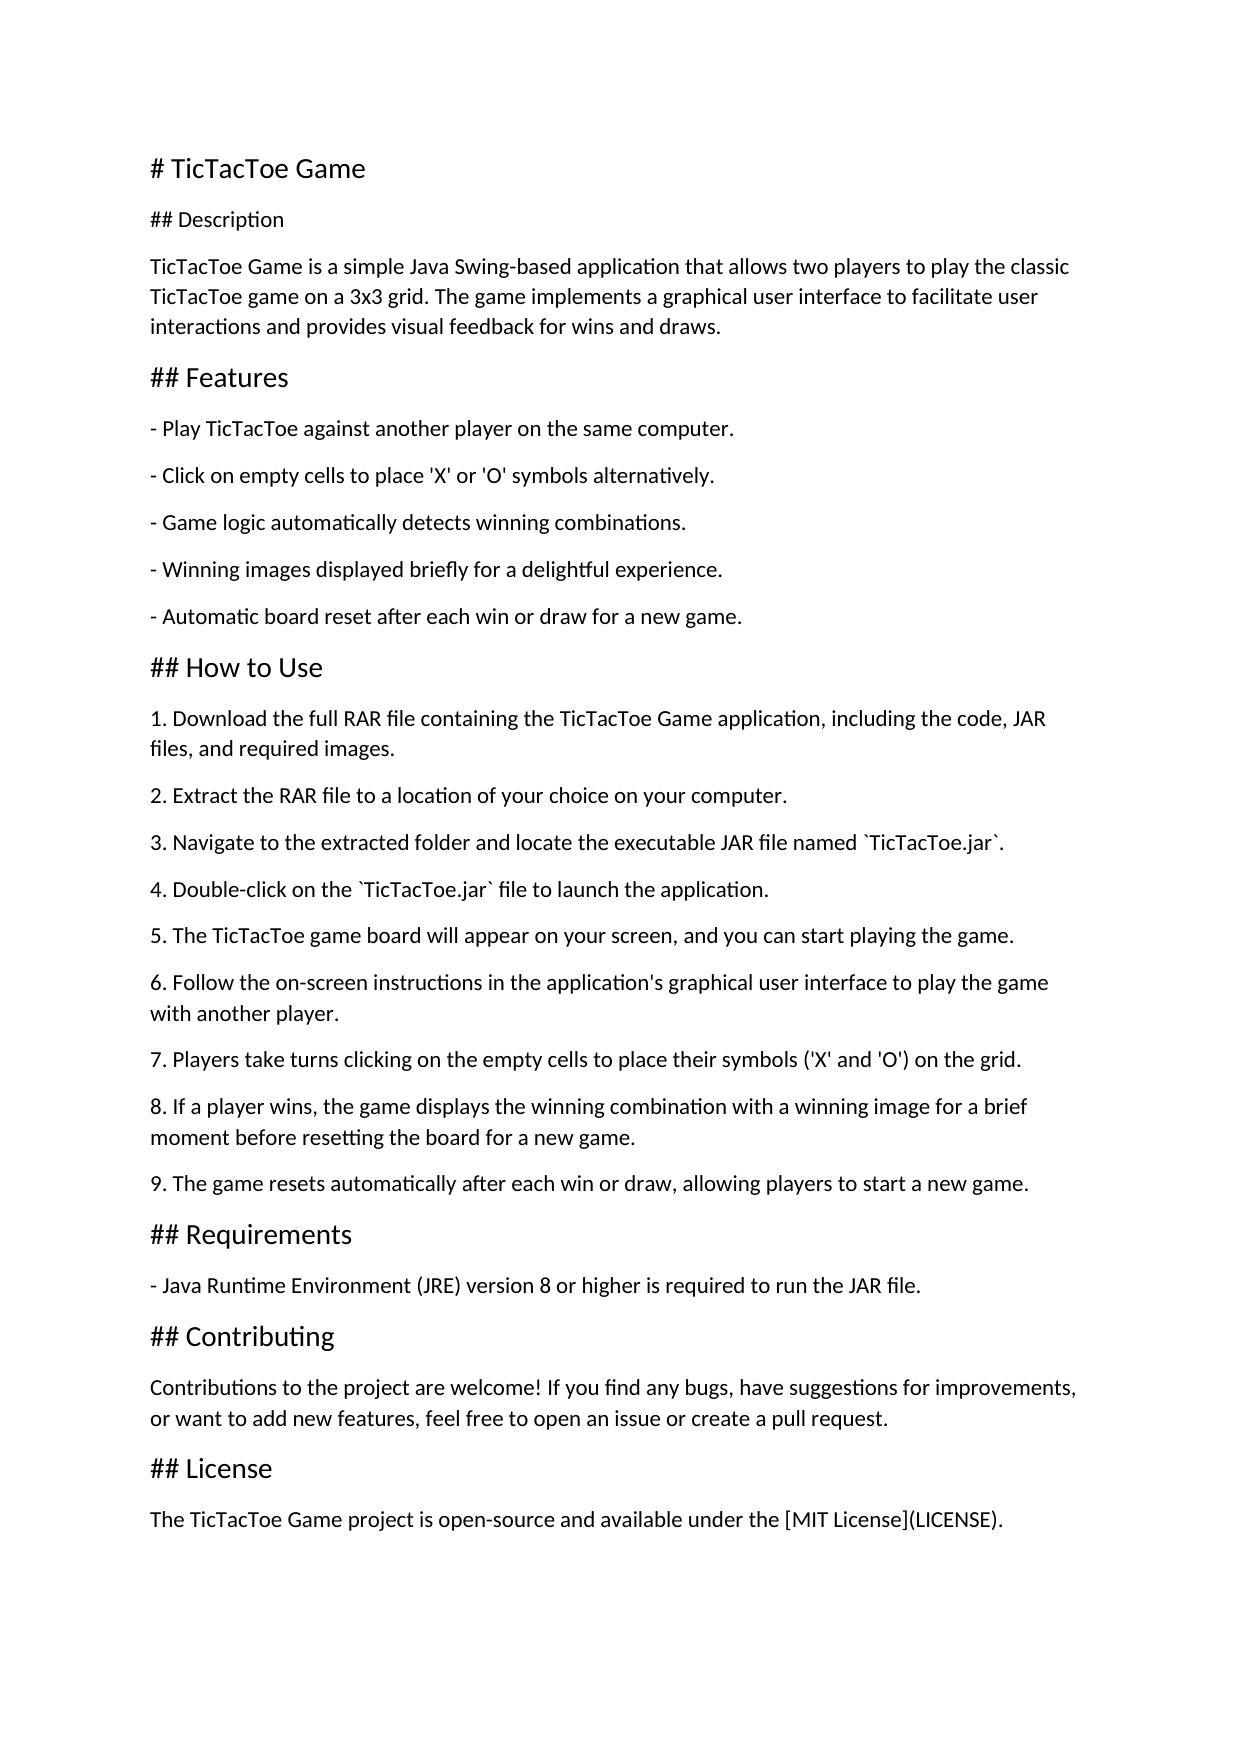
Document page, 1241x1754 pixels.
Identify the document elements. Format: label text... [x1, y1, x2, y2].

text ## Features [150, 359, 1090, 395]
text 5. The TicTacToe game board will appear on your screen, and you can start playing the game. [150, 922, 1090, 949]
text # TicTacToe Game [150, 150, 1090, 186]
text 3. Navigate to the extracted folder and locate the executable JAR file named `TicTacToe.jar`. [150, 828, 1090, 856]
text ## Contributing [150, 1318, 1090, 1354]
text 9. The game resets automatically after each win or draw, allowing players to start a new game. [150, 1169, 1090, 1197]
text ## Description [150, 205, 1090, 233]
text 4. Double-click on the `TicTacToe.jar` file to launch the application. [150, 875, 1090, 903]
text - Java Runtime Environment (JRE) version 8 or higher is required to run the JAR file. [150, 1271, 1090, 1299]
text ## Requirements [150, 1216, 1090, 1252]
text ## License [150, 1451, 1090, 1486]
text 2. Extract the RAR file to a location of your choice on your computer. [150, 781, 1090, 809]
text TicTacToe Game is a simple Java Swing-based application that allows two players to play the classic TicTacToe game on a 3x3 grid. The game implements a graphical user interface to facilitate user interactions and provides visual feedback for wins and draws. [150, 252, 1090, 340]
text The TicTacToe Game project is open-source and available under the [MIT License](LICENSE). [150, 1506, 1090, 1534]
text Contributions to the project are welcome! If you find any bugs, have suggestions for improvements, or want to add new features, feel free to open an issue or create a pull request. [150, 1373, 1090, 1432]
text - Winning images displayed briefly for a delightful experience. [150, 555, 1090, 583]
text 6. Follow the on-screen instructions in the application's graphical user interface to play the game with another player. [150, 968, 1090, 1027]
text - Automatic board reset after each win or draw for a new game. [150, 602, 1090, 630]
text 8. If a player wins, the game displays the winning combination with a winning image for a brief moment before resetting the board for a new game. [150, 1092, 1090, 1151]
text - Play TicTacToe against another player on the same computer. [150, 414, 1090, 442]
text 1. Download the full RAR file containing the TicTacToe Game application, including the code, JAR files, and required images. [150, 704, 1090, 762]
text ## How to Use [150, 649, 1090, 684]
text 7. Players take turns clicking on the empty cells to place their symbols ('X' and 'O') on the grid. [150, 1046, 1090, 1073]
text - Game logic automatically detects winning combinations. [150, 508, 1090, 536]
text - Click on empty cells to place 'X' or 'O' symbols alternatively. [150, 461, 1090, 489]
